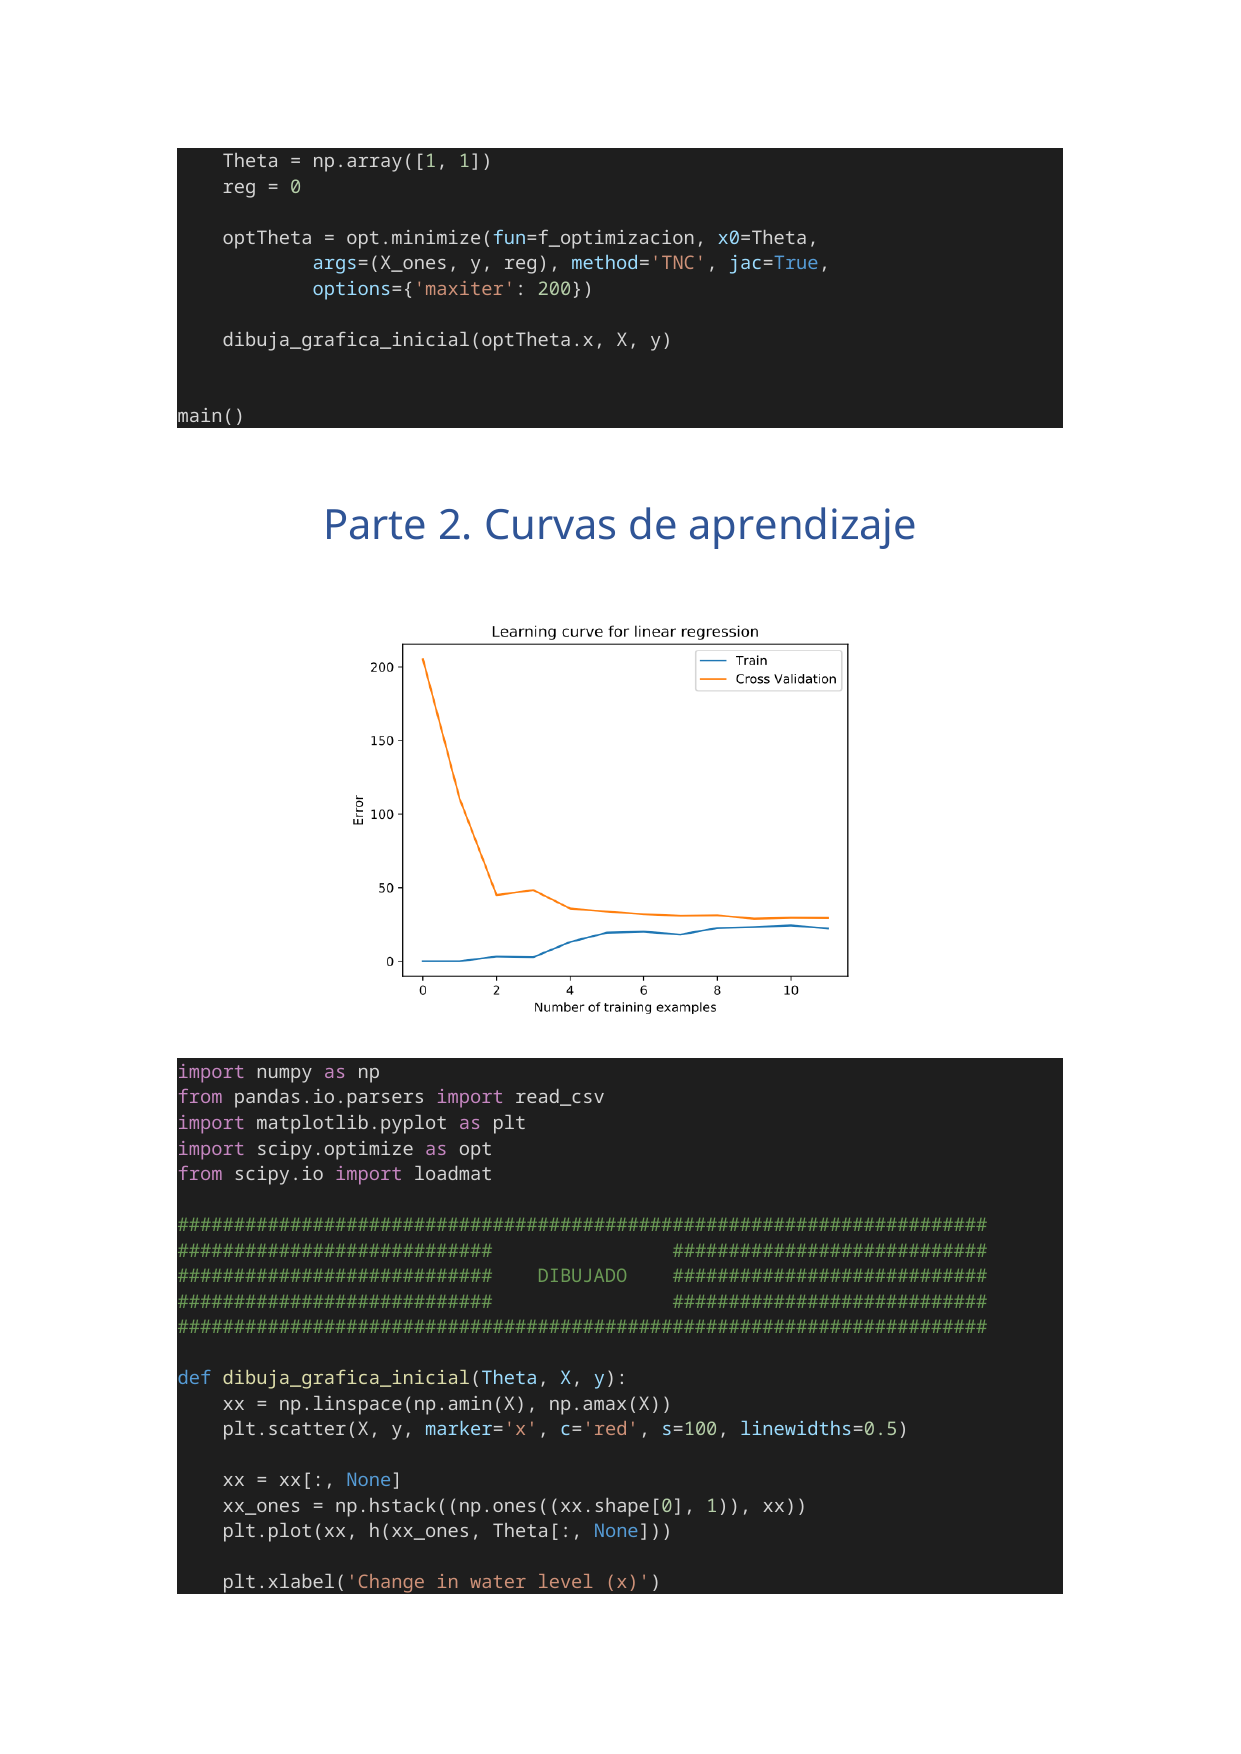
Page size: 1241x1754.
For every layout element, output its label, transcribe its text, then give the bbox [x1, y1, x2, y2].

text xx_ones = np.hstack((np.ones((xx.shape[0], 1)), xx)) [177, 1492, 1063, 1518]
text xx = xx[:, None] [177, 1467, 1063, 1492]
text args=(X_ones, y, reg), method='TNC', jac=True, [177, 250, 1063, 275]
text Theta = np.array([1, 1]) [177, 148, 1063, 173]
text import scipy.optimize as opt [177, 1135, 1063, 1160]
text from pandas.io.parsers import read_csv [177, 1084, 1063, 1109]
text reg = 0 [177, 173, 1063, 199]
text plt.plot(xx, h(xx_ones, Theta[:, None])) [177, 1518, 1063, 1543]
text options={'maxiter': 200}) [177, 275, 1063, 301]
text import matplotlib.pyplot as plt [177, 1109, 1063, 1135]
picture [341, 609, 900, 1035]
text ############################ DIBUJADO ############################ [177, 1262, 1063, 1288]
text from scipy.io import loadmat [177, 1160, 1063, 1186]
text ############################ ############################ [177, 1237, 1063, 1262]
text plt.xlabel('Change in water level (x)') [177, 1569, 1063, 1594]
text main() [177, 402, 1063, 428]
text import numpy as np [177, 1058, 1063, 1084]
text dibuja_grafica_inicial(optTheta.x, X, y) [177, 326, 1063, 352]
text ######################################################################## [177, 1211, 1063, 1237]
text ######################################################################## [177, 1313, 1063, 1339]
text optTheta = opt.minimize(fun=f_optimizacion, x0=Theta, [177, 224, 1063, 250]
text def dibuja_grafica_inicial(Theta, X, y): [177, 1364, 1063, 1390]
subtitle Parte 2. Curvas de aprendizaje [177, 494, 1063, 551]
text plt.scatter(X, y, marker='x', c='red', s=100, linewidths=0.5) [177, 1416, 1063, 1441]
text xx = np.linspace(np.amin(X), np.amax(X)) [177, 1390, 1063, 1416]
text ############################ ############################ [177, 1288, 1063, 1313]
